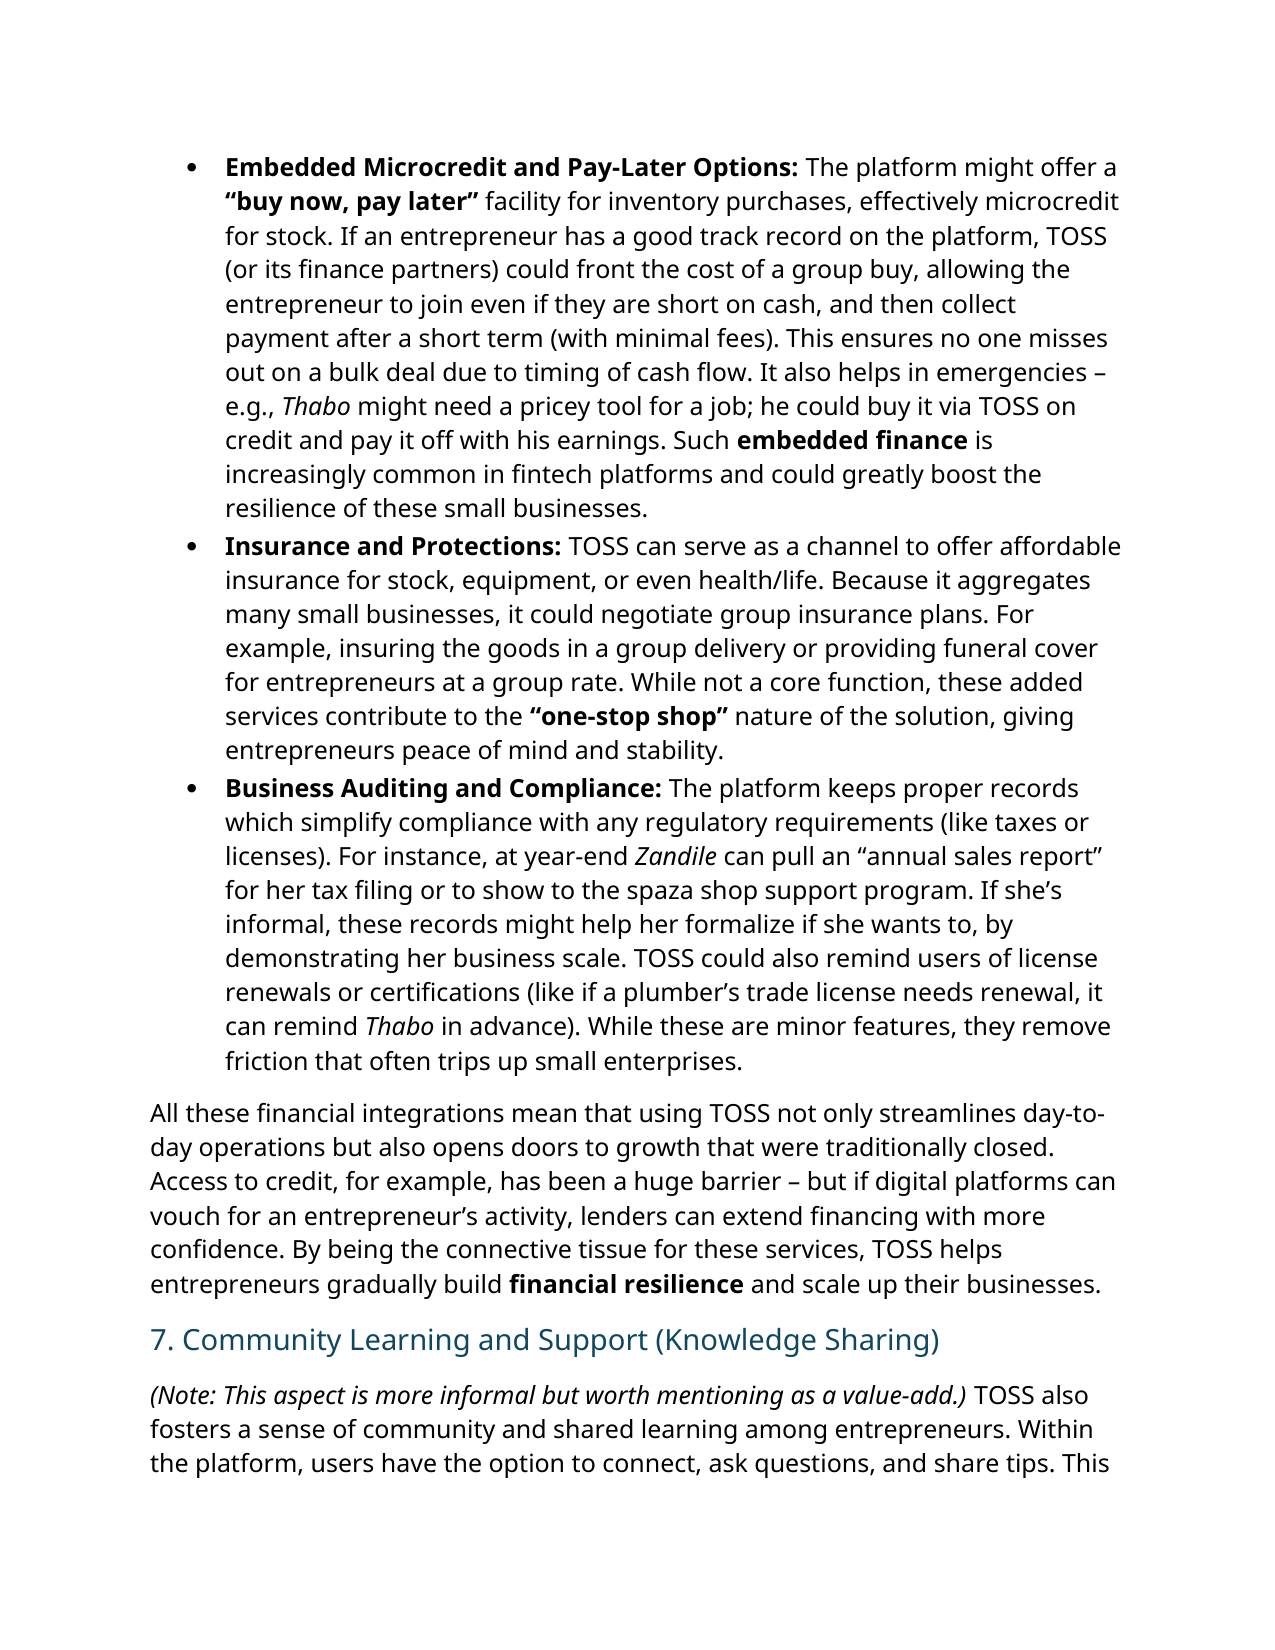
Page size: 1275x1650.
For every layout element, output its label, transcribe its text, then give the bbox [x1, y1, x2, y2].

list Insurance and Protections: TOSS can serve as a channel to offer affordable insurance for stock, equipment, or even health/life. Because it aggregates many small businesses, it could negotiate group insurance plans. For example, insuring the goods in a group delivery or providing funeral cover for entrepreneurs at a group rate. While not a core function, these added services contribute to the “one-stop shop” nature of the solution, giving entrepreneurs peace of mind and stability. [187, 528, 1125, 767]
subtitle 7. Community Learning and Support (Knowledge Sharing) [150, 1319, 1125, 1359]
list Business Auditing and Compliance: The platform keeps proper records which simplify compliance with any regulatory requirements (like taxes or licenses). For instance, at year-end Zandile can pull an “annual sales report” for her tax filing or to show to the spaza shop support program. If she’s informal, these records might help her formalize if she wants to, by demonstrating her business scale. TOSS could also remind users of license renewals or certifications (like if a plumber’s trade license needs renewal, it can remind Thabo in advance). While these are minor features, they remove friction that often trips up small enterprises. [187, 771, 1125, 1077]
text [150, 1377, 1125, 1480]
list Embedded Microcredit and Pay-Later Options: The platform might offer a “buy now, pay later” facility for inventory purchases, effectively microcredit for stock. If an entrepreneur has a good track record on the platform, TOSS (or its finance partners) could front the cost of a group buy, allowing the entrepreneur to join even if they are short on cash, and then collect payment after a short term (with minimal fees). This ensures no one misses out on a bulk deal due to timing of cash flow. It also helps in emergencies – e.g., Thabo might need a pricey tool for a job; he could buy it via TOSS on credit and pay it off with his earnings. Such embedded finance is increasingly common in fintech platforms and could greatly boost the resilience of these small businesses. [187, 150, 1125, 525]
text All these financial integrations mean that using TOSS not only streamlines day-to-day operations but also opens doors to growth that were traditionally closed. Access to credit, for example, has been a huge barrier – but if digital platforms can vouch for an entrepreneur’s activity, lenders can extend financing with more confidence. By being the connective tissue for these services, TOSS helps entrepreneurs gradually build financial resilience and scale up their businesses. [150, 1096, 1125, 1300]
